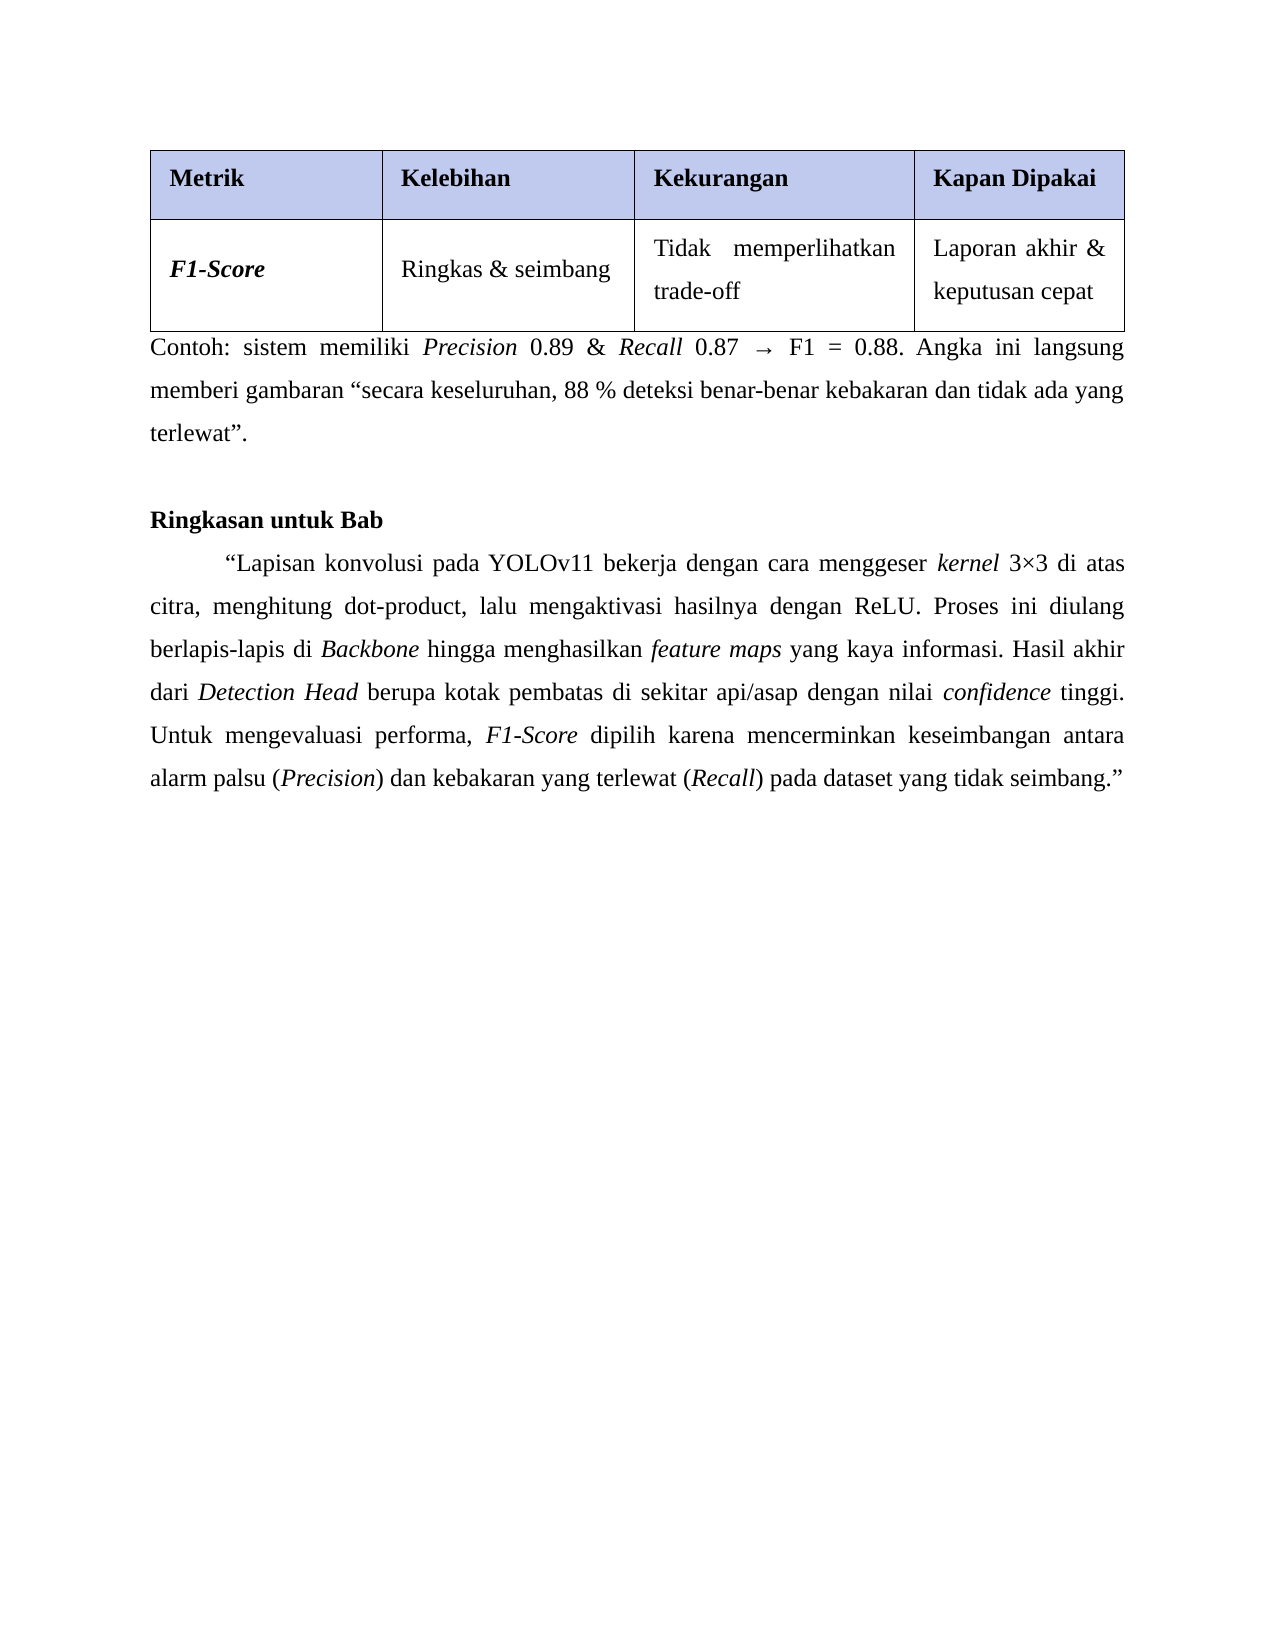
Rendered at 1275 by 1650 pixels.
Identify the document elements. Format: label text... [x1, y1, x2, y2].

table_cell Ringkas & seimbang [383, 220, 634, 331]
table_header Metrik [151, 151, 382, 219]
table_cell Tidak memperlihatkan trade-off [635, 220, 914, 331]
table_cell F1-Score [151, 220, 382, 331]
table_header Kelebihan [383, 151, 634, 219]
table_header Kekurangan [635, 151, 914, 219]
text “Lapisan konvolusi pada YOLOv11 bekerja dengan cara menggeser kernel 3×3 di atas citra, menghitung dot-product, lalu mengaktivasi hasilnya dengan ReLU. Proses ini diulang berlapis-lapis di Backbone hingga menghasilkan feature maps yang kaya informasi. Hasil akhir dari Detection Head berupa kotak pembatas di sekitar api/asap dengan nilai confidence tinggi. Untuk mengevaluasi performa, F1-Score dipilih karena mencerminkan keseimbangan antara alarm palsu (Precision) dan kebakaran yang terlewat (Recall) pada dataset yang tidak seimbang.” [150, 548, 1125, 792]
text Contoh: sistem memiliki Precision 0.89 & Recall 0.87 → F1 = 0.88. Angka ini langsung memberi gambaran “secara keseluruhan, 88 % deteksi benar-benar kebakaran dan tidak ada yang terlewat”. [150, 332, 1125, 447]
text Ringkasan untuk Bab [150, 505, 1125, 533]
table_cell Laporan akhir & keputusan cepat [915, 220, 1124, 331]
table_header Kapan Dipakai [915, 151, 1124, 219]
